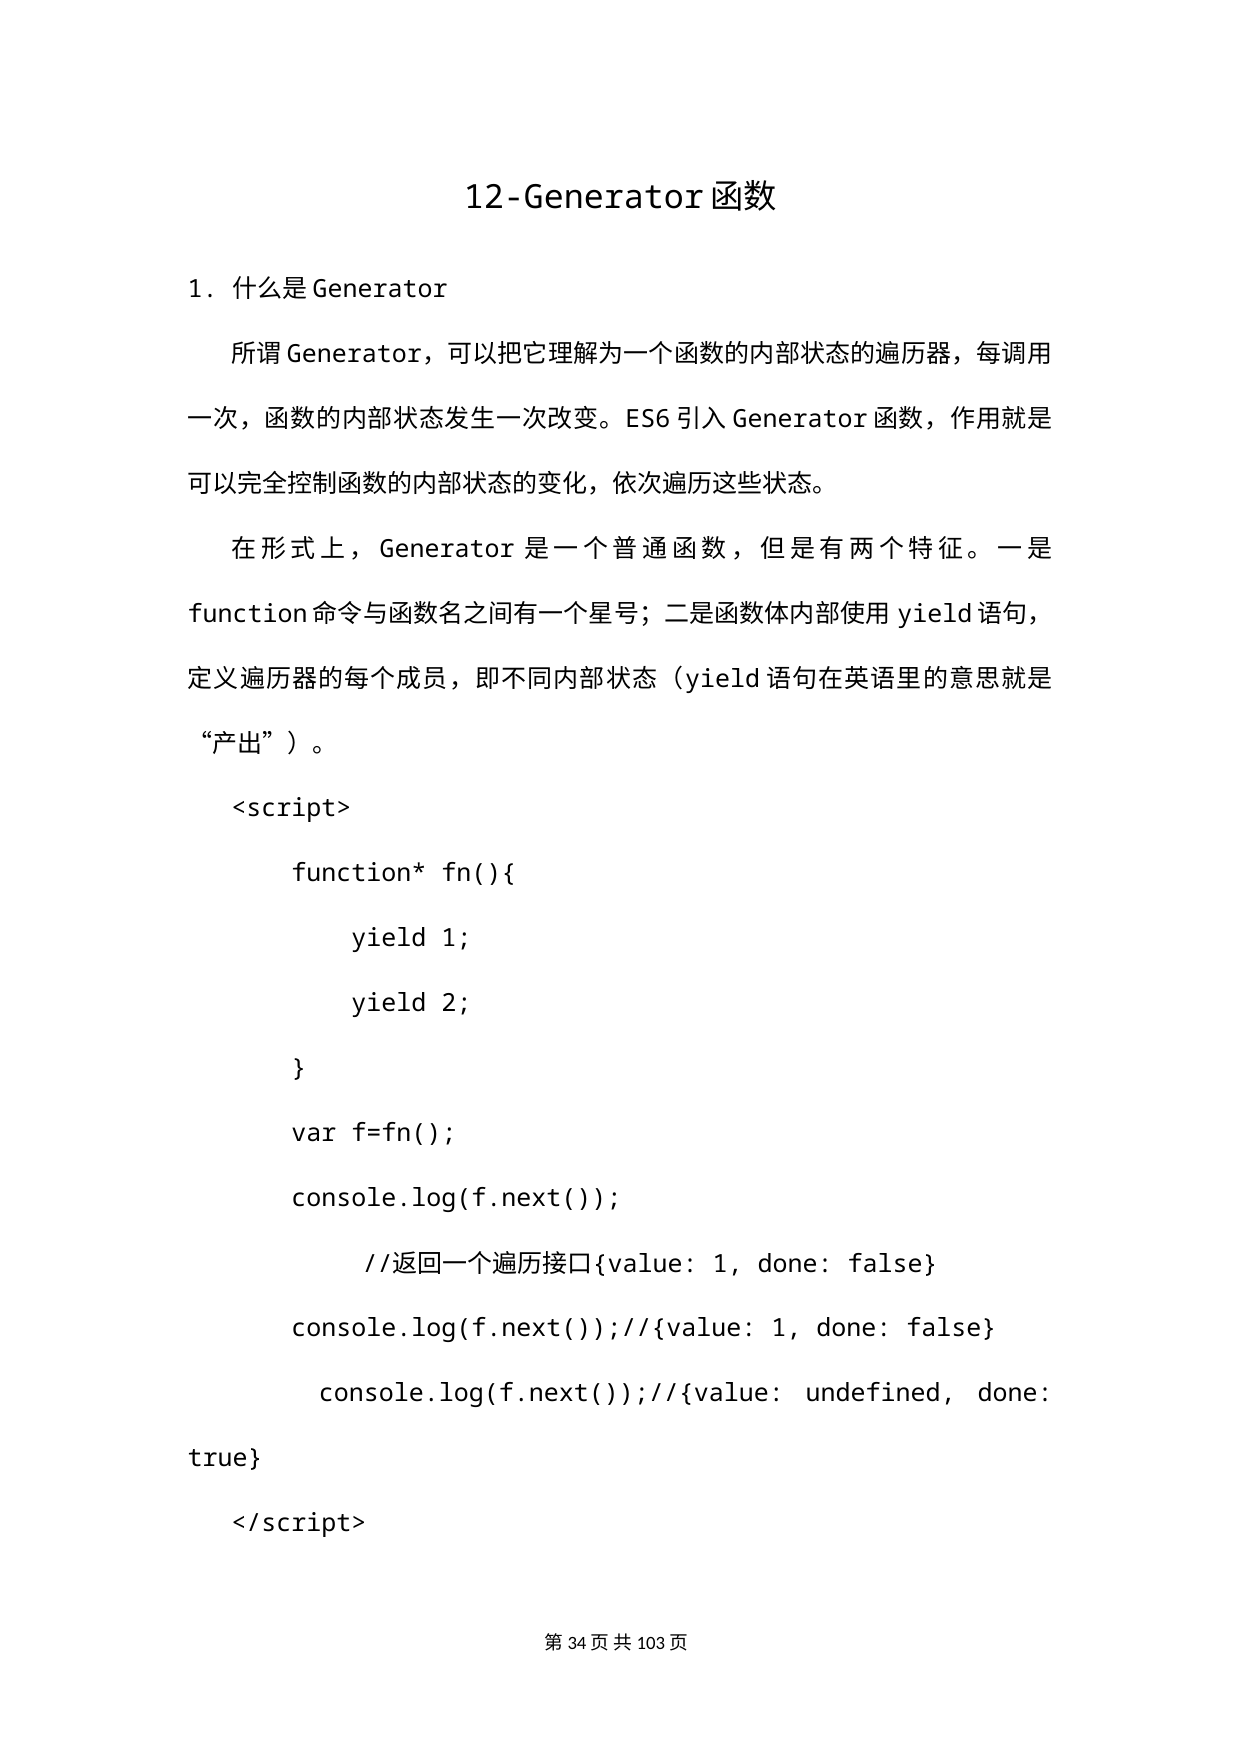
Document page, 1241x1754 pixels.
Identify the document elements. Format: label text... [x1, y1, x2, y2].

list 什么是Generator [187, 254, 1053, 319]
list </script> [187, 1489, 1053, 1554]
list //返回一个遍历接口{value: 1, done: false} [319, 1229, 1053, 1294]
list 所谓Generator，可以把它理解为一个函数的内部状态的遍历器，每调用一次，函数的内部状态发生一次改变。ES6引入Generator函数，作用就是可以完全控制函数的内部状态的变化，依次遍历这些状态。 [187, 319, 1053, 514]
list console.log(f.next()); [187, 1164, 1053, 1229]
list function* fn(){ [187, 839, 1053, 904]
list 在形式上，Generator是一个普通函数，但是有两个特征。一是function命令与函数名之间有一个星号；二是函数体内部使用yield语句，定义遍历器的每个成员，即不同内部状态（yield语句在英语里的意思就是“产出”）。 [187, 514, 1053, 774]
list } [187, 1034, 1053, 1099]
list var f=fn(); [187, 1099, 1053, 1164]
list yield 1; [187, 904, 1053, 969]
list console.log(f.next());//{value: 1, done: false} [187, 1294, 1053, 1359]
subtitle 12-Generator函数 [187, 162, 1053, 227]
list <script> [187, 774, 1053, 839]
list console.log(f.next());//{value: undefined, done: true} [187, 1359, 1053, 1489]
list yield 2; [187, 969, 1053, 1034]
